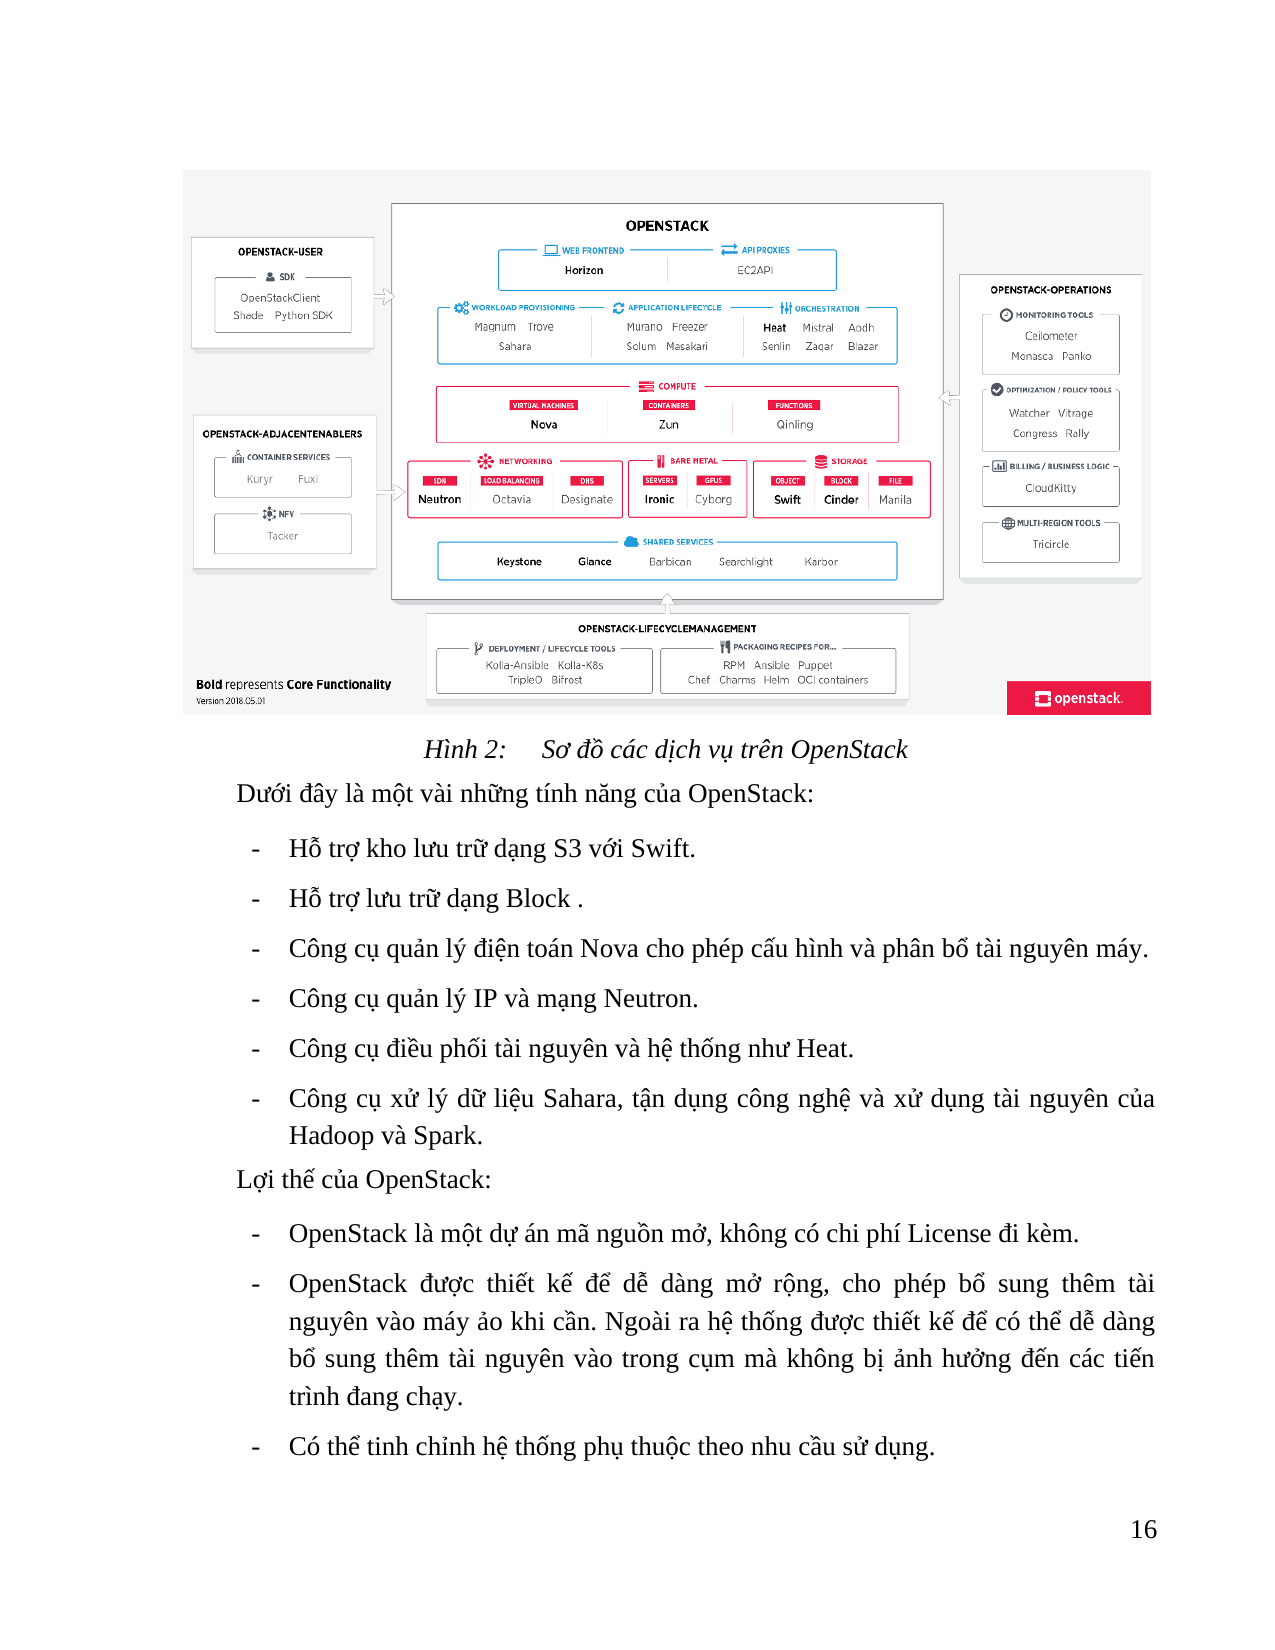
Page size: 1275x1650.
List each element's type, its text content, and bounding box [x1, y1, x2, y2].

text Dưới đây là một vài những tính năng của OpenStack: [177, 777, 1157, 808]
text OpenStack là một dự án mã nguồn mở, không có chi phí License đi kèm. [251, 1211, 1157, 1248]
text Công cụ quản lý IP và mạng Neutron. [251, 975, 1157, 1013]
text Lợi thế của OpenStack: [177, 1163, 1157, 1194]
text Hỗ trợ lưu trữ dạng Block . [251, 875, 1157, 913]
text Công cụ quản lý điện toán Nova cho phép cấu hình và phân bổ tài nguyên máy. [251, 925, 1157, 963]
picture [183, 170, 1151, 715]
text Có thể tinh chỉnh hệ thống phụ thuộc theo nhu cầu sử dụng. [251, 1423, 1157, 1461]
text OpenStack được thiết kế để dễ dàng mở rộng, cho phép bổ sung thêm tài nguyên vào máy ảo khi cần. Ngoài ra hệ thống được thiết kế để có thể dễ dàng bổ sung thêm tài nguyên vào trong cụm mà không bị ảnh hưởng đến các tiến trình đang chạy. [251, 1261, 1157, 1411]
text Sơ đồ các dịch vụ trên OpenStack [177, 733, 1157, 764]
text Công cụ xử lý dữ liệu Sahara, tận dụng công nghệ và xử dụng tài nguyên của Hadoop và Spark. [251, 1075, 1157, 1150]
text Hỗ trợ kho lưu trữ dạng S3 với Swift. [251, 825, 1157, 863]
text Công cụ điều phối tài nguyên và hệ thống như Heat. [251, 1025, 1157, 1063]
